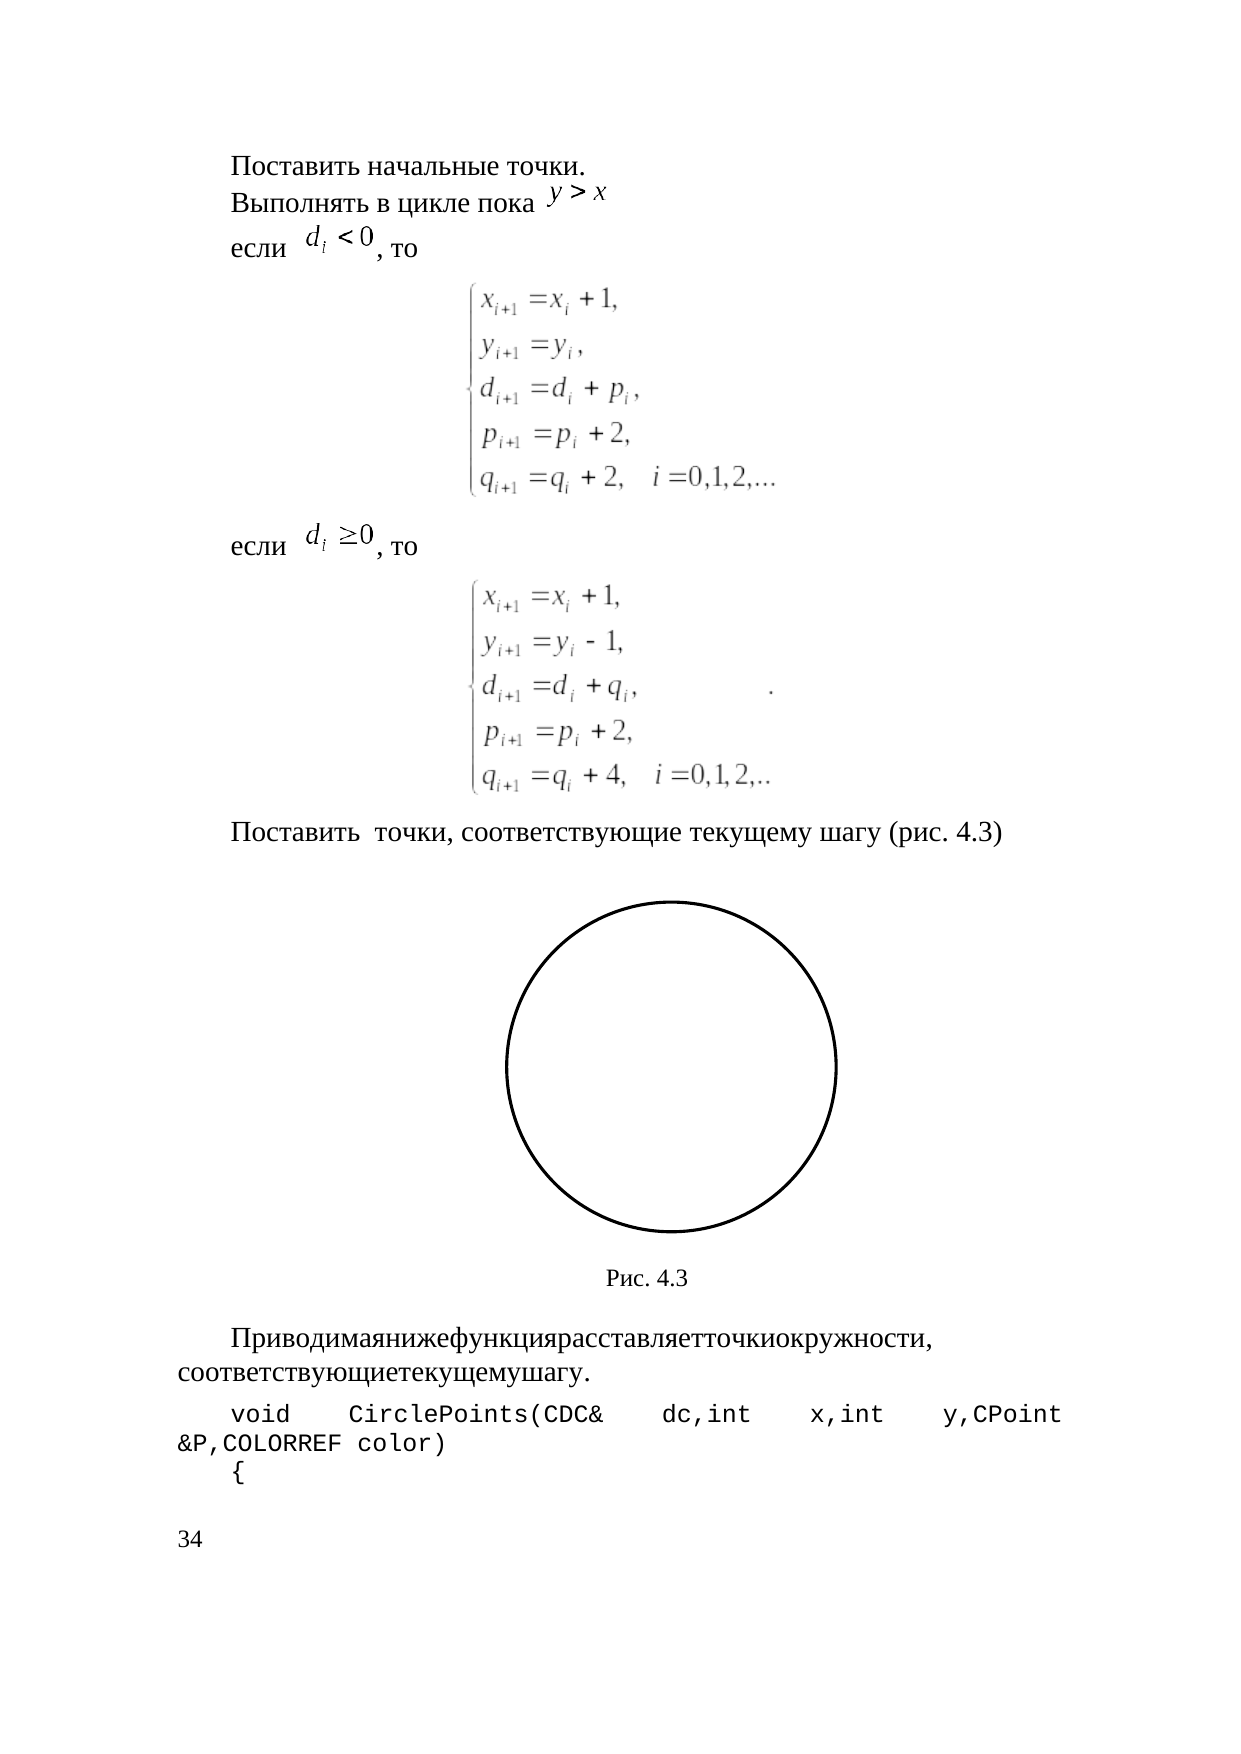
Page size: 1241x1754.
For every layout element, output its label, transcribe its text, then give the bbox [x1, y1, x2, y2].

text { [177, 1459, 1063, 1487]
text если , то [177, 219, 1063, 264]
text Выполнять в цикле пока [177, 181, 1063, 219]
text Поставить точки, соответствующие текущему шагу (рис. 4.3) [177, 814, 1063, 847]
text void CirclePoints(CDC& dc,int x,int y,CPoint &P,COLORREF color) [177, 1402, 1063, 1459]
text Приводимаянижефункциярасставляетточкиокружности, соответствующиетекущемушагу. [177, 1321, 1063, 1388]
text если , то [177, 516, 1063, 562]
text Рис. 4.3 [177, 1263, 1063, 1292]
text Поставить начальные точки. [177, 148, 1063, 181]
